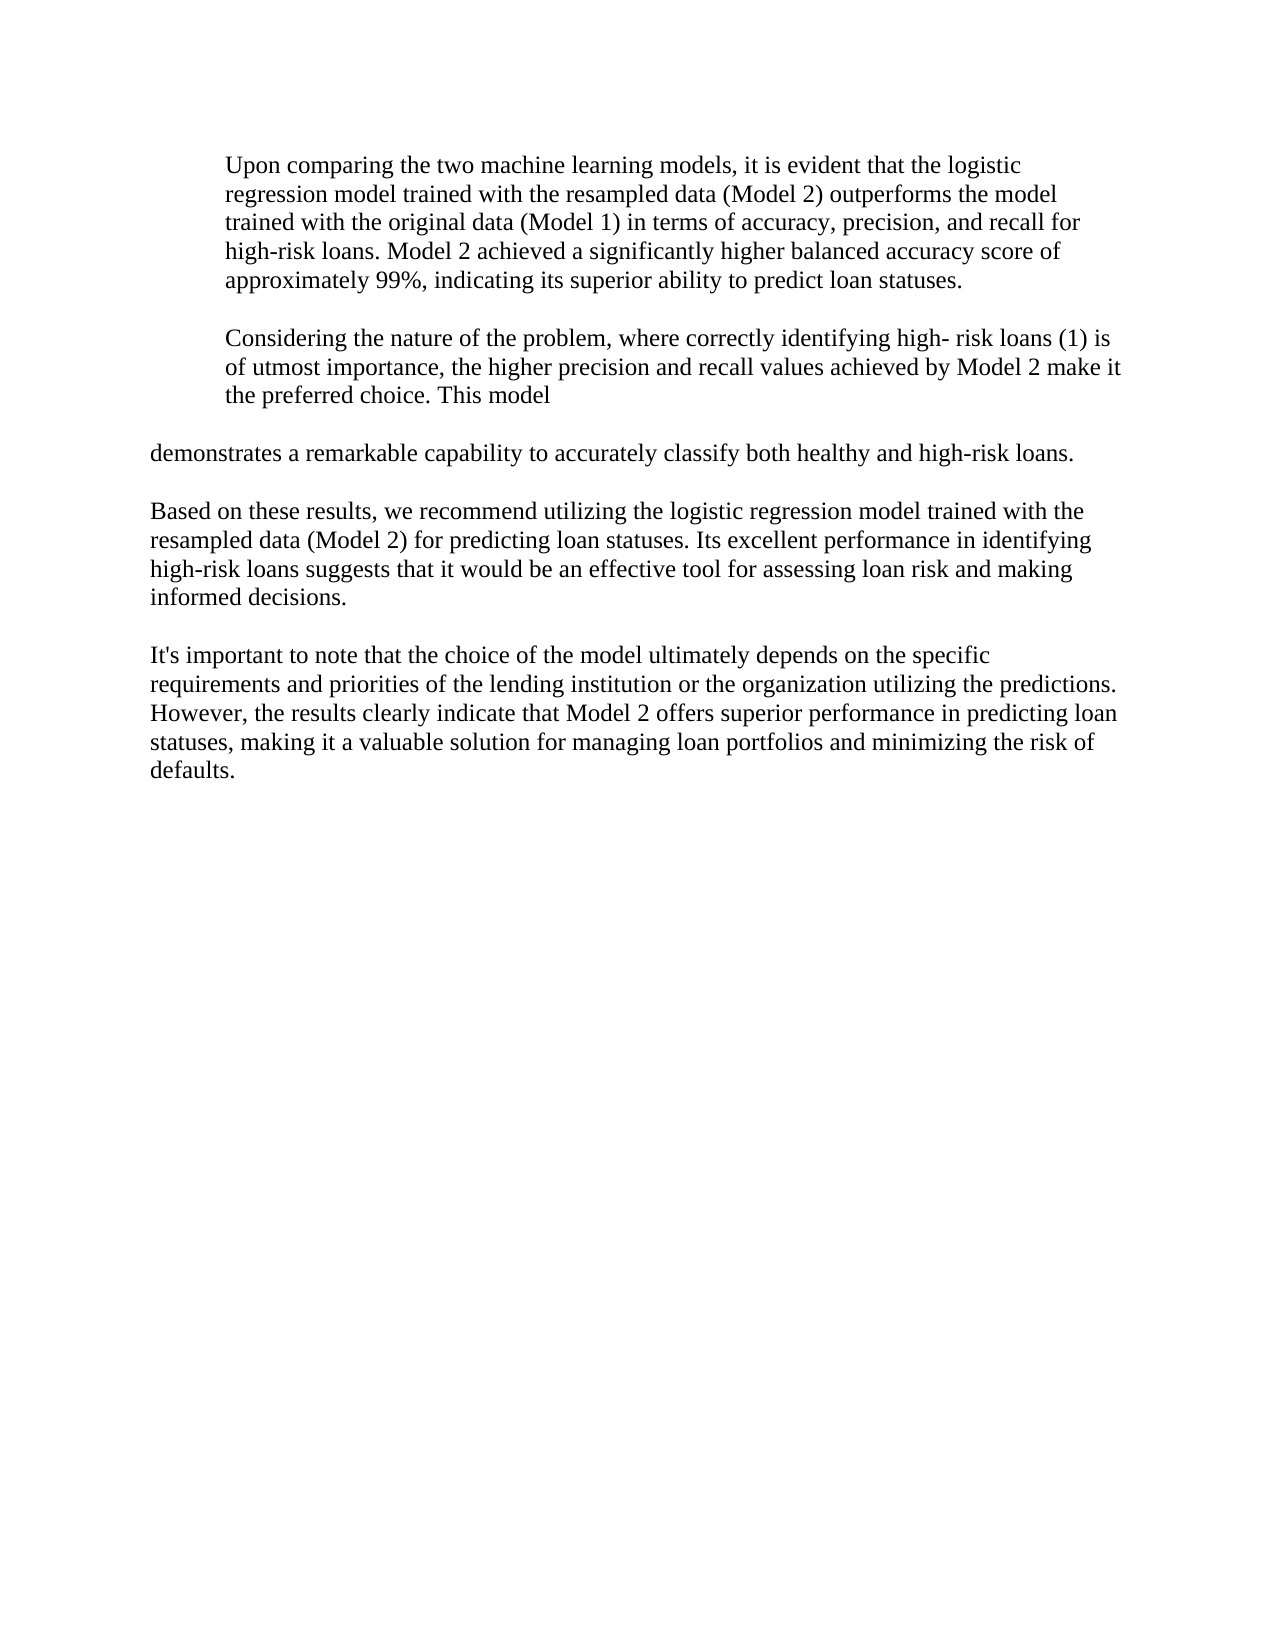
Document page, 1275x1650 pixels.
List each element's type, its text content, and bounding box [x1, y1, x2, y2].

text Upon comparing the two machine learning models, it is evident that the logistic regression model trained with the resampled data (Model 2) outperforms the model trained with the original data (Model 1) in terms of accuracy, precision, and recall for high-risk loans. Model 2 achieved a significantly higher balanced accuracy score of approximately 99%, indicating its superior ability to predict loan statuses. [225, 208, 1125, 352]
text Based on these results, we recommend utilizing the logistic regression model trained with the resampled data (Model 2) for predicting loan statuses. Its excellent performance in identifying high-risk loans suggests that it would be an effective tool for assessing loan risk and making informed decisions. [150, 554, 1125, 669]
text demonstrates a remarkable capability to accurately classify both healthy and high-risk loans. [150, 496, 1125, 525]
text It's important to note that the choice of the model ultimately depends on the specific requirements and priorities of the lending institution or the organization utilizing the predictions. However, the results clearly indicate that Model 2 offers superior performance in predicting loan statuses, making it a valuable solution for managing loan portfolios and minimizing the risk of defaults. [150, 698, 1125, 842]
text Summary [225, 150, 1125, 179]
text Considering the nature of the problem, where correctly identifying high- risk loans (1) is of utmost importance, the higher precision and recall values achieved by Model 2 make it the preferred choice. This model [225, 381, 1125, 467]
